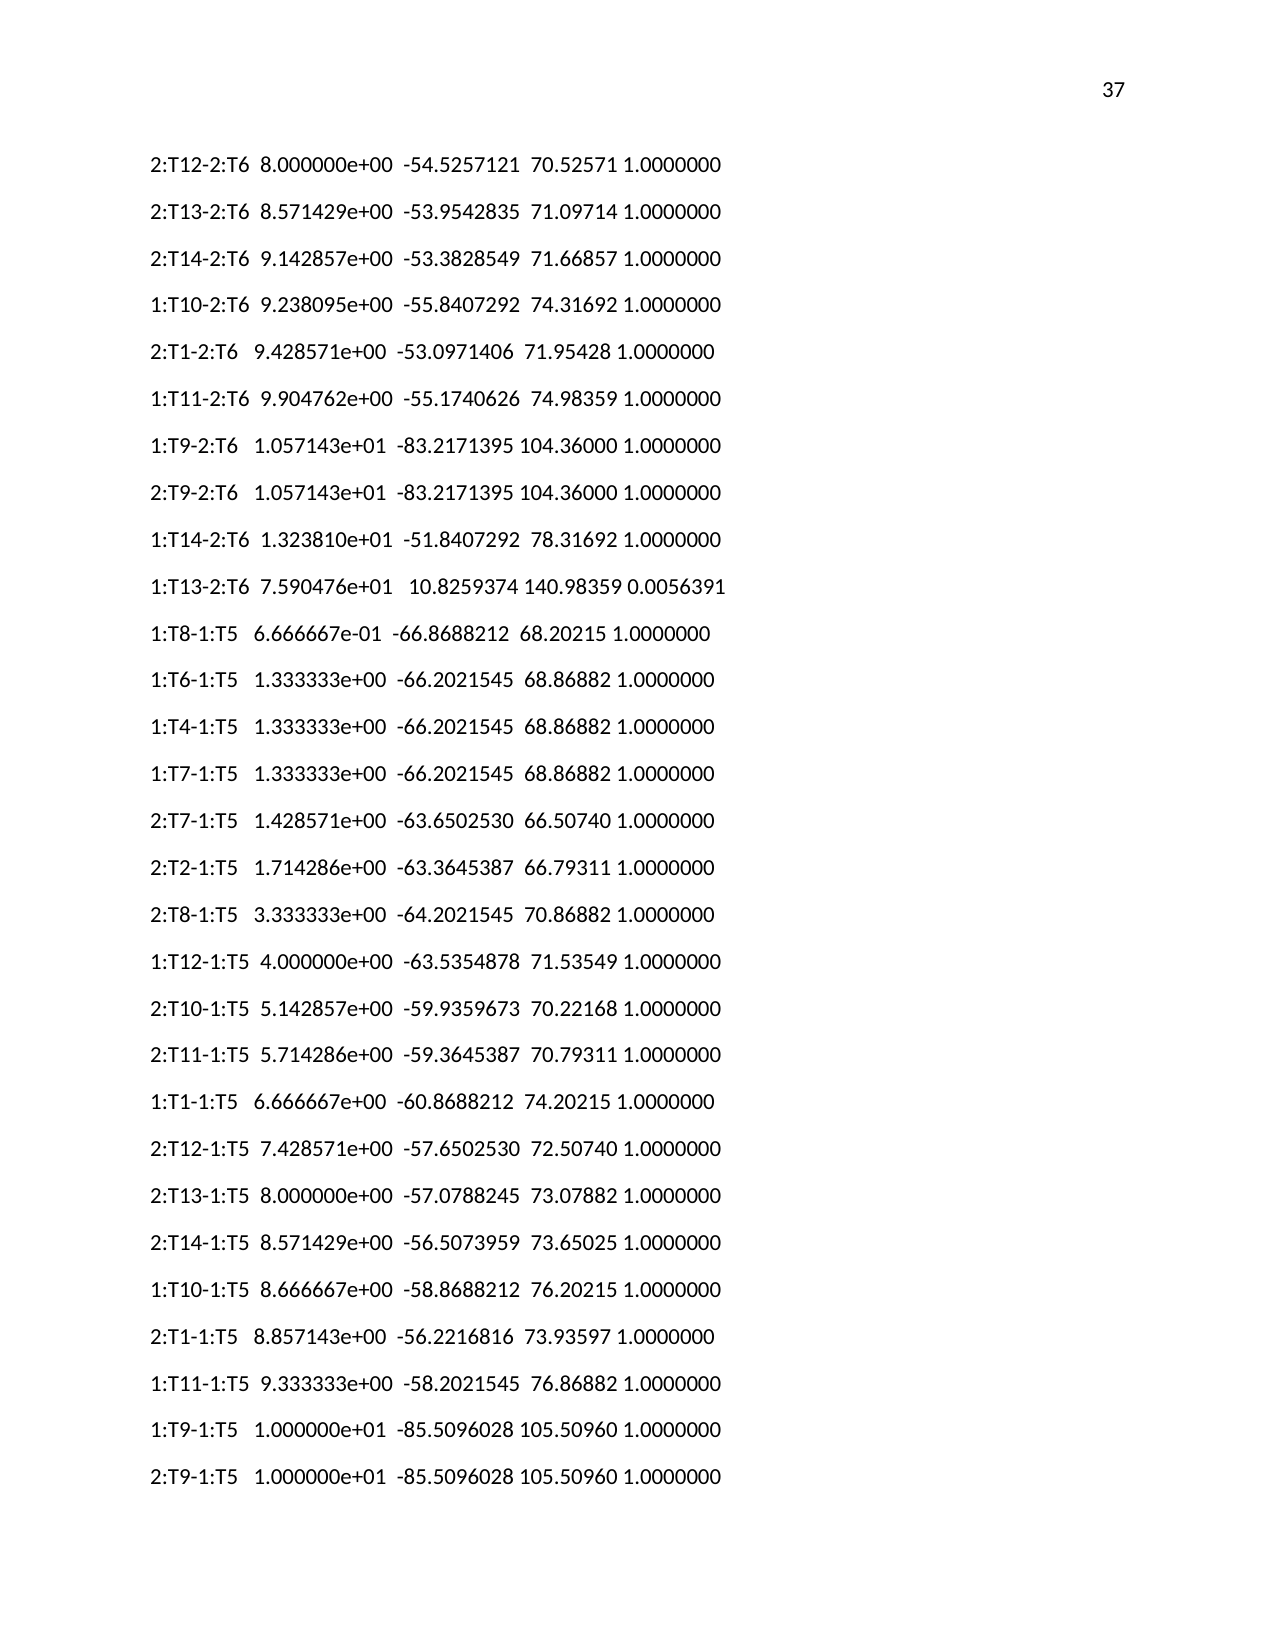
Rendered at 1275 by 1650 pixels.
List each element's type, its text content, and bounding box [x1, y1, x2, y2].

text 2:T14-1:T5 8.571429e+00 -56.5073959 73.65025 1.0000000 [150, 1228, 1125, 1256]
text 1:T11-2:T6 9.904762e+00 -55.1740626 74.98359 1.0000000 [150, 384, 1125, 412]
text 1:T10-1:T5 8.666667e+00 -58.8688212 76.20215 1.0000000 [150, 1275, 1125, 1303]
text 2:T2-1:T5 1.714286e+00 -63.3645387 66.79311 1.0000000 [150, 853, 1125, 881]
text 2:T10-1:T5 5.142857e+00 -59.9359673 70.22168 1.0000000 [150, 994, 1125, 1022]
text 1:T12-1:T5 4.000000e+00 -63.5354878 71.53549 1.0000000 [150, 947, 1125, 975]
text 1:T10-2:T6 9.238095e+00 -55.8407292 74.31692 1.0000000 [150, 291, 1125, 319]
text 1:T6-1:T5 1.333333e+00 -66.2021545 68.86882 1.0000000 [150, 666, 1125, 694]
text 1:T1-1:T5 6.666667e+00 -60.8688212 74.20215 1.0000000 [150, 1087, 1125, 1116]
text 1:T13-2:T6 7.590476e+01 10.8259374 140.98359 0.0056391 [150, 572, 1125, 600]
text 2:T1-2:T6 9.428571e+00 -53.0971406 71.95428 1.0000000 [150, 337, 1125, 366]
text 2:T13-1:T5 8.000000e+00 -57.0788245 73.07882 1.0000000 [150, 1181, 1125, 1209]
text 2:T7-1:T5 1.428571e+00 -63.6502530 66.50740 1.0000000 [150, 806, 1125, 834]
text 2:T1-1:T5 8.857143e+00 -56.2216816 73.93597 1.0000000 [150, 1322, 1125, 1350]
text 2:T9-2:T6 1.057143e+01 -83.2171395 104.36000 1.0000000 [150, 478, 1125, 506]
text 1:T11-1:T5 9.333333e+00 -58.2021545 76.86882 1.0000000 [150, 1369, 1125, 1397]
text 1:T9-1:T5 1.000000e+01 -85.5096028 105.50960 1.0000000 [150, 1416, 1125, 1444]
text 2:T11-1:T5 5.714286e+00 -59.3645387 70.79311 1.0000000 [150, 1041, 1125, 1069]
text 1:T14-2:T6 1.323810e+01 -51.8407292 78.31692 1.0000000 [150, 525, 1125, 553]
text 2:T9-1:T5 1.000000e+01 -85.5096028 105.50960 1.0000000 [150, 1462, 1125, 1491]
text 2:T12-2:T6 8.000000e+00 -54.5257121 70.52571 1.0000000 [150, 150, 1125, 178]
text 1:T7-1:T5 1.333333e+00 -66.2021545 68.86882 1.0000000 [150, 759, 1125, 787]
text 2:T8-1:T5 3.333333e+00 -64.2021545 70.86882 1.0000000 [150, 900, 1125, 928]
text 2:T12-1:T5 7.428571e+00 -57.6502530 72.50740 1.0000000 [150, 1134, 1125, 1162]
text 2:T14-2:T6 9.142857e+00 -53.3828549 71.66857 1.0000000 [150, 244, 1125, 272]
text 1:T8-1:T5 6.666667e-01 -66.8688212 68.20215 1.0000000 [150, 619, 1125, 647]
text 1:T4-1:T5 1.333333e+00 -66.2021545 68.86882 1.0000000 [150, 712, 1125, 741]
text 1:T9-2:T6 1.057143e+01 -83.2171395 104.36000 1.0000000 [150, 431, 1125, 459]
text 2:T13-2:T6 8.571429e+00 -53.9542835 71.09714 1.0000000 [150, 197, 1125, 225]
